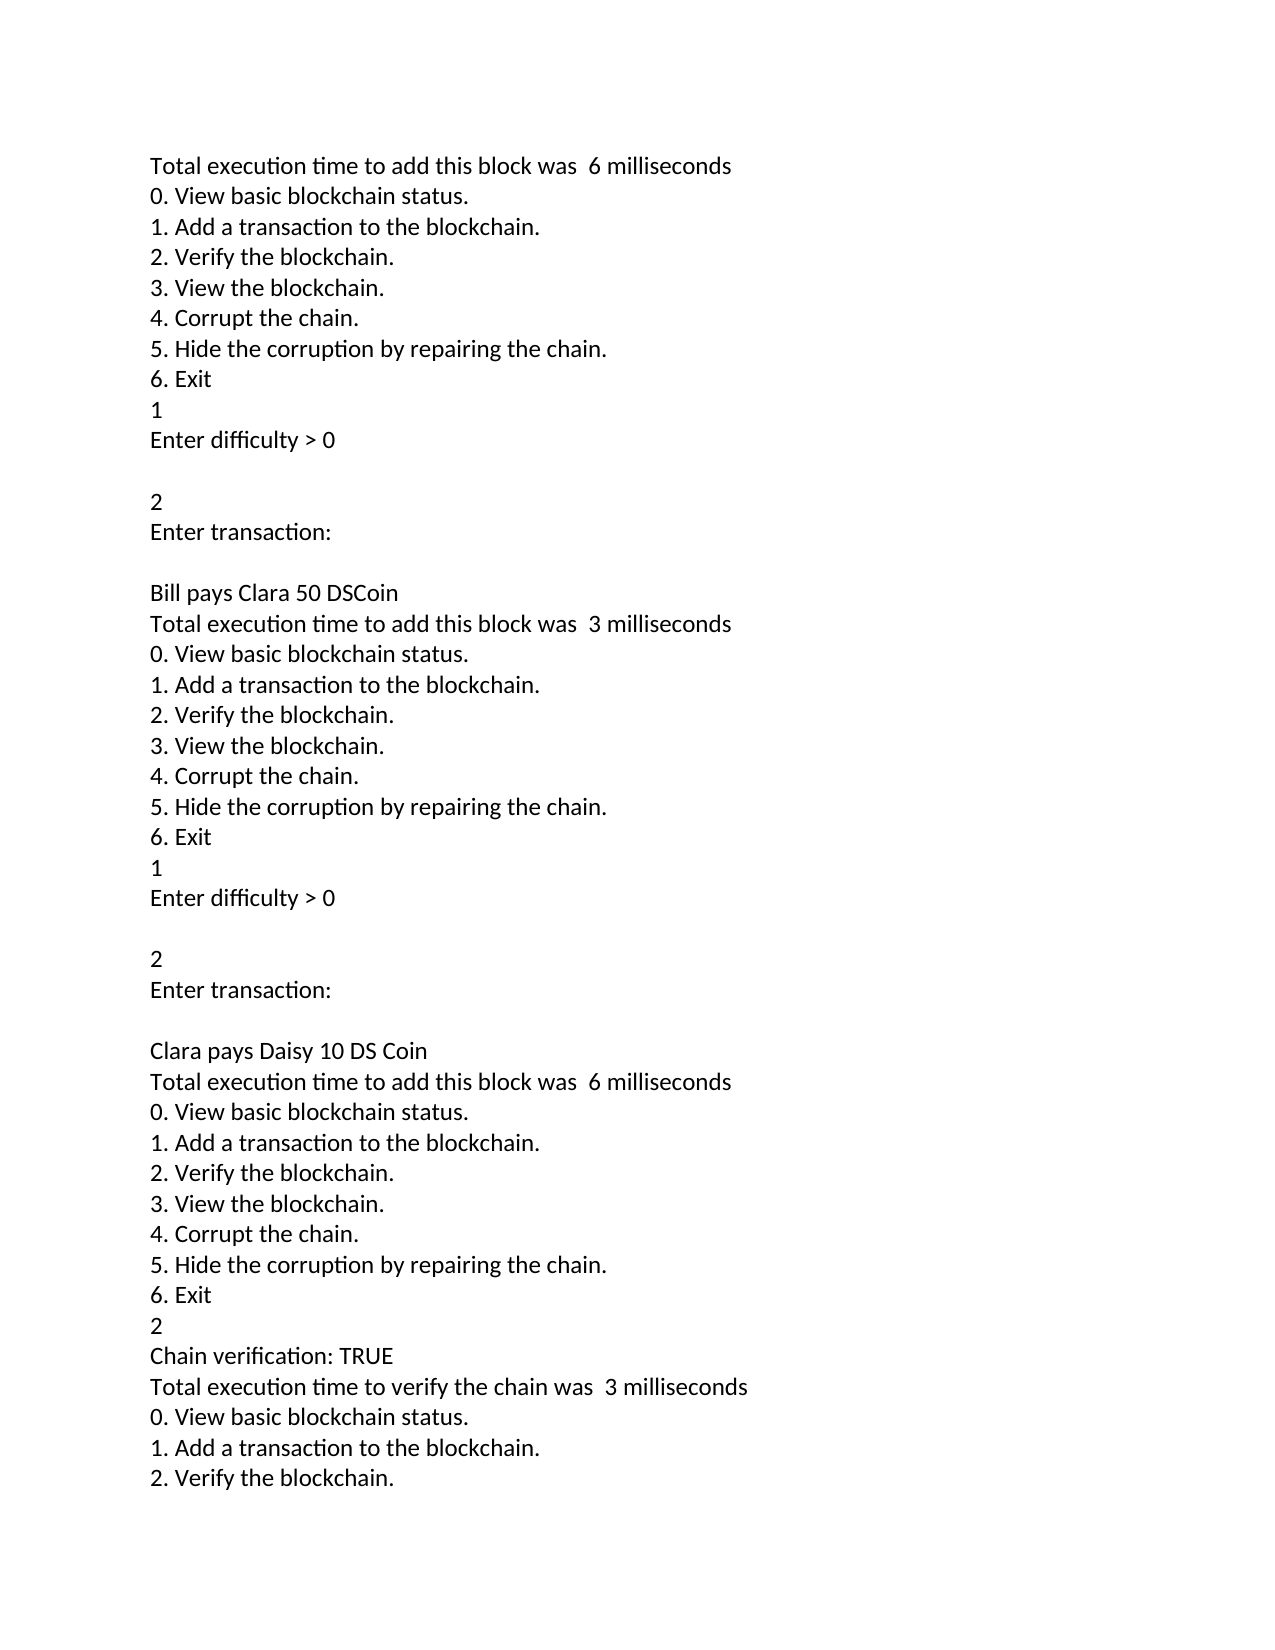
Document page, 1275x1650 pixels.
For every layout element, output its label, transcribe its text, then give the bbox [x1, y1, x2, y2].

text 1 [150, 852, 1125, 882]
text Enter difficulty > 0 [150, 425, 1125, 455]
text Bill pays Clara 50 DSCoin [150, 577, 1125, 608]
text 3. View the blockchain. [150, 1188, 1125, 1218]
text 0. View basic blockchain status. [150, 1401, 1125, 1432]
text 6. Exit [150, 1279, 1125, 1310]
text Chain verification: TRUE [150, 1340, 1125, 1371]
text Clara pays Daisy 10 DS Coin [150, 1035, 1125, 1066]
text Enter transaction: [150, 974, 1125, 1004]
text 1. Add a transaction to the blockchain. [150, 211, 1125, 242]
text 0. View basic blockchain status. [150, 181, 1125, 211]
text 0. View basic blockchain status. [150, 1096, 1125, 1127]
text 1. Add a transaction to the blockchain. [150, 1127, 1125, 1157]
text 6. Exit [150, 821, 1125, 852]
text 5. Hide the corruption by repairing the chain. [150, 1249, 1125, 1279]
text 2. Verify the blockchain. [150, 1157, 1125, 1188]
text 5. Hide the corruption by repairing the chain. [150, 333, 1125, 364]
text Total execution time to add this block was 3 milliseconds [150, 608, 1125, 638]
text Total execution time to verify the chain was 3 milliseconds [150, 1371, 1125, 1401]
text 4. Corrupt the chain. [150, 1218, 1125, 1249]
text 2 [150, 1310, 1125, 1340]
text 6. Exit [150, 364, 1125, 394]
text 2 [150, 943, 1125, 974]
text 4. Corrupt the chain. [150, 303, 1125, 333]
text 4. Corrupt the chain. [150, 760, 1125, 791]
text Enter transaction: [150, 516, 1125, 547]
text 3. View the blockchain. [150, 272, 1125, 303]
text 1. Add a transaction to the blockchain. [150, 669, 1125, 699]
text 2. Verify the blockchain. [150, 699, 1125, 730]
text 3. View the blockchain. [150, 730, 1125, 760]
text Enter difficulty > 0 [150, 882, 1125, 913]
text 5. Hide the corruption by repairing the chain. [150, 791, 1125, 821]
text Total execution time to add this block was 6 milliseconds [150, 1066, 1125, 1096]
text 2. Verify the blockchain. [150, 1462, 1125, 1493]
text Total execution time to add this block was 6 milliseconds [150, 150, 1125, 181]
text 0. View basic blockchain status. [150, 638, 1125, 669]
text 2 [150, 486, 1125, 516]
text 1 [150, 394, 1125, 425]
text 2. Verify the blockchain. [150, 242, 1125, 272]
text 1. Add a transaction to the blockchain. [150, 1432, 1125, 1462]
